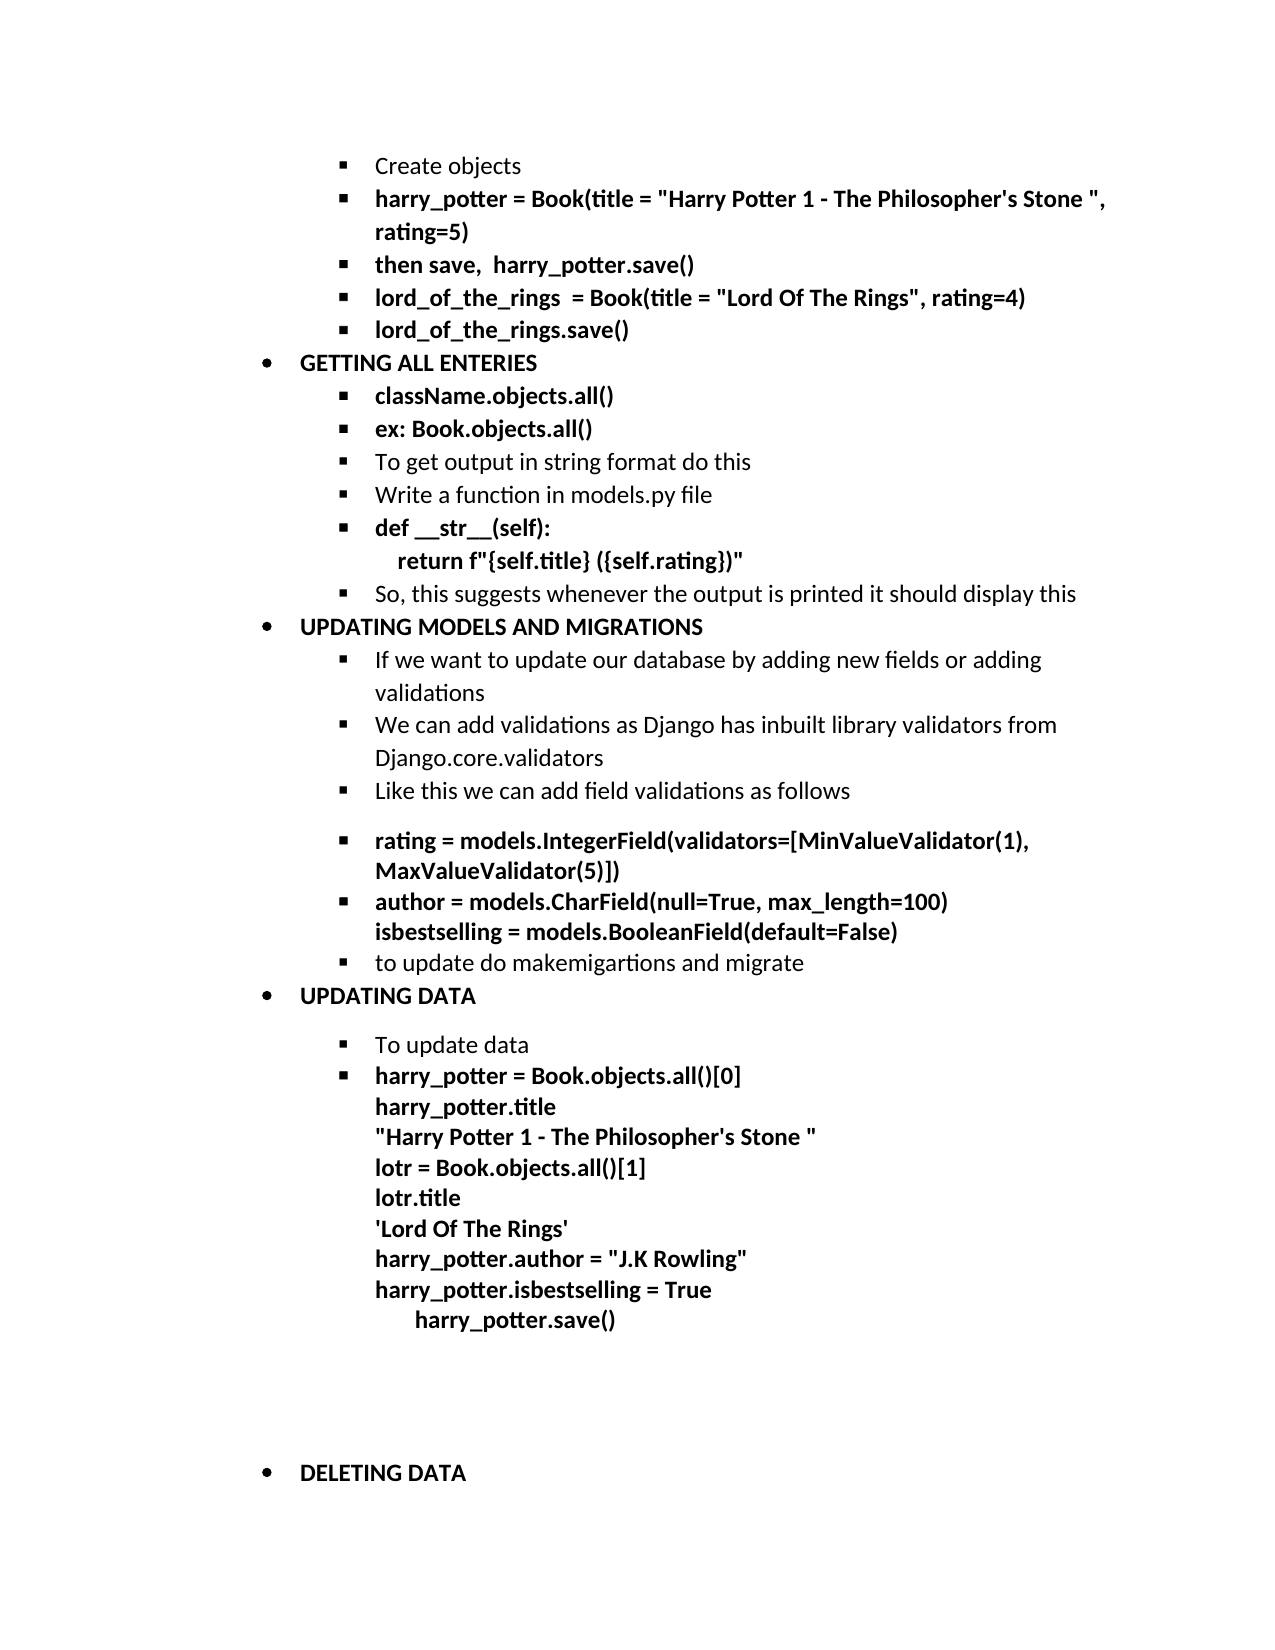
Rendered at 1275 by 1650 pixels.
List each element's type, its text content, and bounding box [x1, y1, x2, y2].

list then save, harry_potter.save() [337, 249, 1125, 279]
text harry_potter.title [375, 1091, 1125, 1121]
list lord_of_the_rings.save() [337, 314, 1125, 345]
list ex: Book.objects.all() [337, 413, 1125, 444]
list harry_potter = Book(title = "Harry Potter 1 - The Philosopher's Stone ", rating=5) [337, 183, 1125, 246]
list DELETING DATA [262, 1457, 1125, 1487]
list className.objects.all() [337, 380, 1125, 411]
list def __str__(self): return f"{self.title} ({self.rating})" [337, 512, 1125, 576]
text 'Lord Of The Rings' [375, 1213, 1125, 1243]
list Like this we can add field validations as follows [337, 775, 1125, 806]
text harry_potter.isbestselling = True [375, 1274, 1125, 1304]
text lotr = Book.objects.all()[1] [375, 1152, 1125, 1182]
list GETTING ALL ENTERIES [262, 347, 1125, 378]
list author = models.CharField(null=True, max_length=100) isbestselling = models.BooleanField(default=False) [337, 886, 1125, 947]
list To update data [337, 1029, 1125, 1060]
list lord_of_the_rings = Book(title = "Lord Of The Rings", rating=4) [337, 282, 1125, 312]
text harry_potter.save() [375, 1304, 1125, 1335]
list Write a function in models.py file [337, 479, 1125, 510]
list UPDATING MODELS AND MIGRATIONS [262, 611, 1125, 641]
list UPDATING DATA [262, 980, 1125, 1011]
list So, this suggests whenever the output is printed it should display this [337, 578, 1125, 608]
list We can add validations as Django has inbuilt library validators from Django.core.validators [337, 709, 1125, 773]
list rating = models.IntegerField(validators=[MinValueValidator(1), MaxValueValidator(5)]) [337, 825, 1125, 886]
list To get output in string format do this [337, 446, 1125, 477]
text harry_potter.author = "J.K Rowling" [375, 1243, 1125, 1274]
list If we want to update our database by adding new fields or adding validations [337, 644, 1125, 707]
text "Harry Potter 1 - The Philosopher's Stone " [375, 1121, 1125, 1152]
text lotr.title [375, 1182, 1125, 1213]
list to update do makemigartions and migrate [337, 947, 1125, 978]
list Create objects [337, 150, 1125, 181]
list harry_potter = Book.objects.all()[0] [337, 1060, 1125, 1091]
